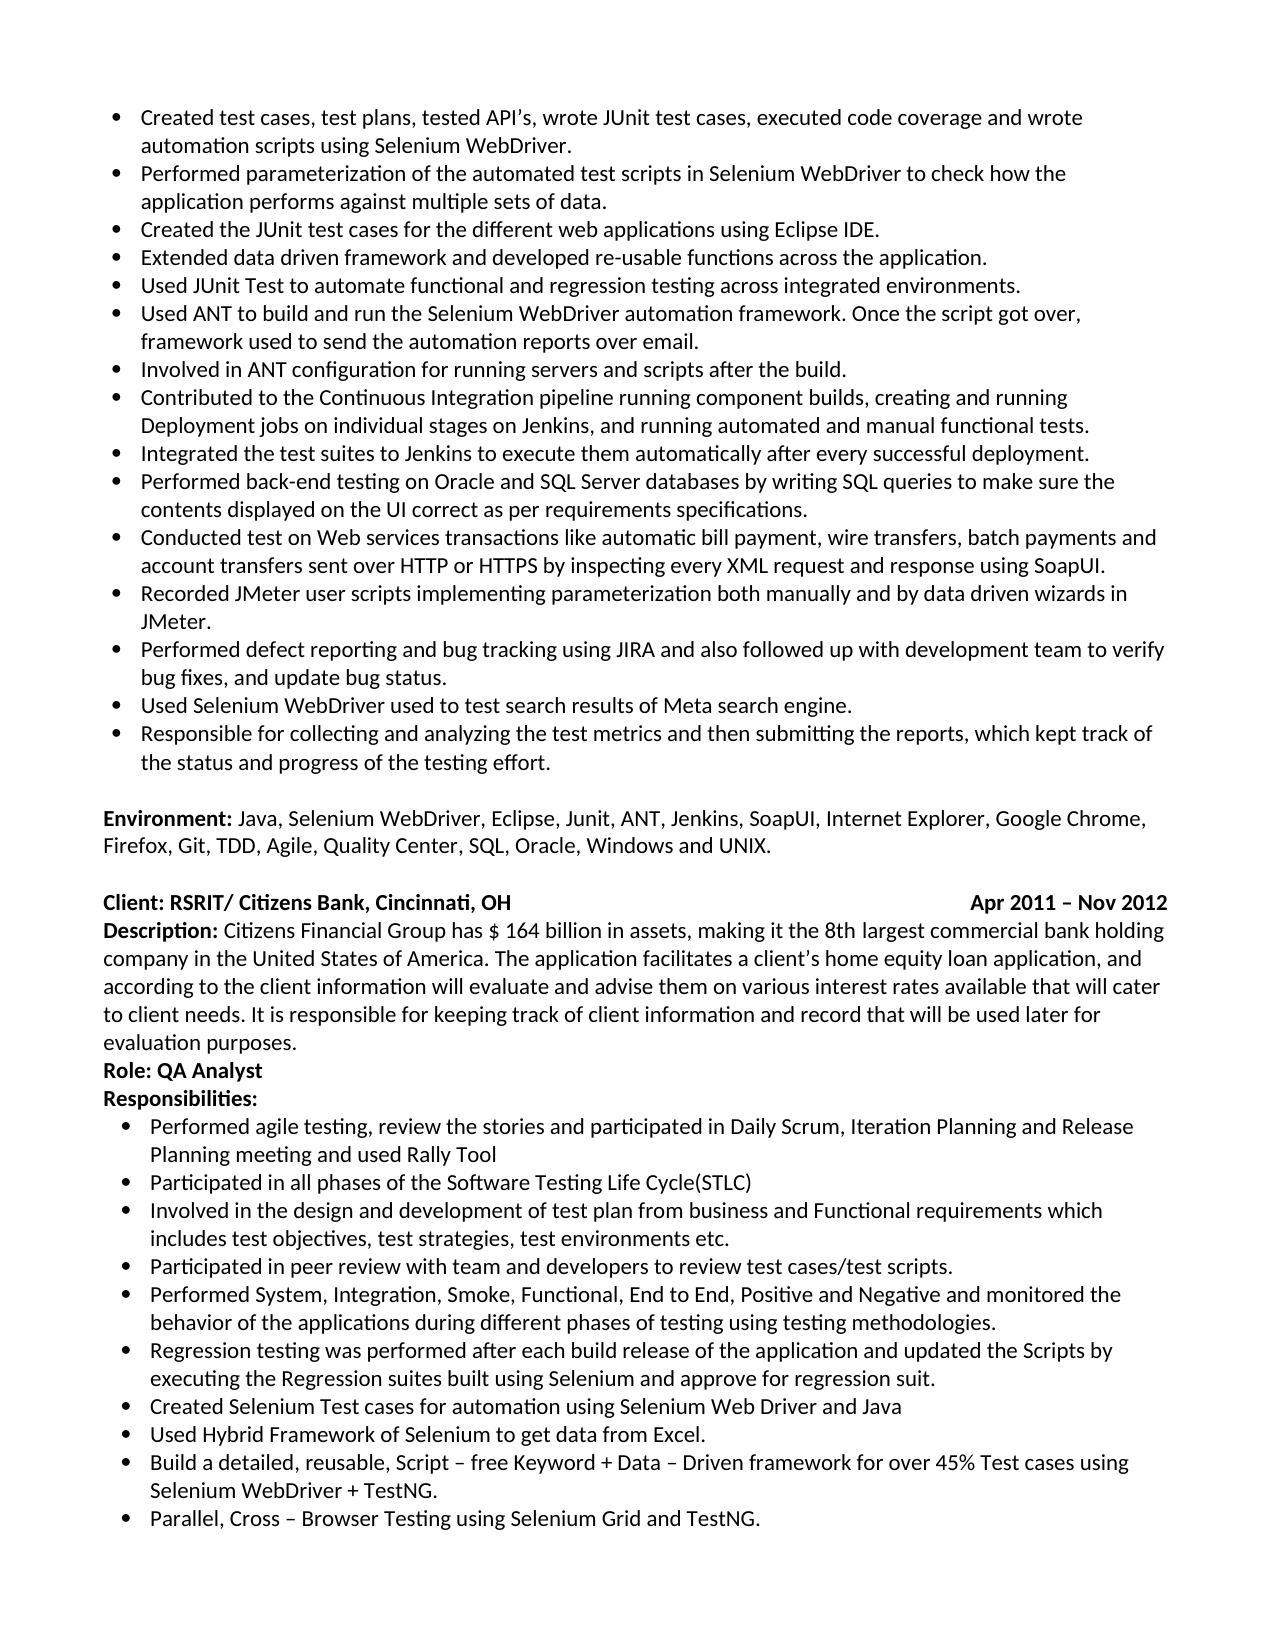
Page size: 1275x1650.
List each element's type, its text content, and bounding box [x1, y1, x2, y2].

list Involved in the design and development of test plan from business and Functional requirements which includes test objectives, test strategies, test environments etc. [122, 1196, 1172, 1252]
list Performed back-end testing on Oracle and SQL Server databases by writing SQL queries to make sure the contents displayed on the UI correct as per requirements specifications. [112, 467, 1172, 523]
text Responsibilities: [103, 1084, 1172, 1112]
list Created the JUnit test cases for the different web applications using Eclipse IDE. [112, 215, 1172, 243]
list Performed parameterization of the automated test scripts in Selenium WebDriver to check how the application performs against multiple sets of data. [112, 159, 1172, 215]
list Conducted test on Web services transactions like automatic bill payment, wire transfers, batch payments and account transfers sent over HTTP or HTTPS by inspecting every XML request and response using SoapUI. [112, 523, 1172, 579]
list Used JUnit Test to automate functional and regression testing across integrated environments. [112, 271, 1172, 299]
list Contributed to the Continuous Integration pipeline running component builds, creating and running Deployment jobs on individual stages on Jenkins, and running automated and manual functional tests. [112, 383, 1172, 439]
text Role: QA Analyst [103, 1056, 1172, 1084]
list Involved in ANT configuration for running servers and scripts after the build. [112, 355, 1172, 383]
list Participated in all phases of the Software Testing Life Cycle(STLC) [122, 1168, 1172, 1196]
list Created test cases, test plans, tested API’s, wrote JUnit test cases, executed code coverage and wrote automation scripts using Selenium WebDriver. [112, 103, 1172, 159]
list Extended data driven framework and developed re-usable functions across the application. [112, 243, 1172, 271]
list Build a detailed, reusable, Script – free Keyword + Data – Driven framework for over 45% Test cases using Selenium WebDriver + TestNG. [122, 1448, 1172, 1504]
list Responsible for collecting and analyzing the test metrics and then submitting the reports, which kept track of the status and progress of the testing effort. [112, 719, 1172, 776]
list Created Selenium Test cases for automation using Selenium Web Driver and Java [122, 1392, 1172, 1420]
list Used Selenium WebDriver used to test search results of Meta search engine. [112, 692, 1172, 719]
list Used ANT to build and run the Selenium WebDriver automation framework. Once the script got over, framework used to send the automation reports over email. [112, 299, 1172, 355]
list Regression testing was performed after each build release of the application and updated the Scripts by executing the Regression suites built using Selenium and approve for regression suit. [122, 1336, 1172, 1392]
text Client: RSRIT/ Citizens Bank, Cincinnati, OH Apr 2011 – Nov 2012 [103, 888, 1172, 916]
list Performed defect reporting and bug tracking using JIRA and also followed up with development team to verify bug fixes, and update bug status. [112, 636, 1172, 692]
list Performed System, Integration, Smoke, Functional, End to End, Positive and Negative and monitored the behavior of the applications during different phases of testing using testing methodologies. [122, 1280, 1172, 1336]
list Parallel, Cross – Browser Testing using Selenium Grid and TestNG. [122, 1504, 1172, 1532]
list Recorded JMeter user scripts implementing parameterization both manually and by data driven wizards in JMeter. [112, 579, 1172, 636]
list Performed agile testing, review the stories and participated in Daily Scrum, Iteration Planning and Release Planning meeting and used Rally Tool [122, 1112, 1172, 1168]
list Participated in peer review with team and developers to review test cases/test scripts. [122, 1252, 1172, 1280]
list Integrated the test suites to Jenkins to execute them automatically after every successful deployment. [112, 439, 1172, 467]
list Used Hybrid Framework of Selenium to get data from Excel. [122, 1420, 1172, 1448]
text Environment: Java, Selenium WebDriver, Eclipse, Junit, ANT, Jenkins, SoapUI, Internet Explorer, Google Chrome, Firefox, Git, TDD, Agile, Quality Center, SQL, Oracle, Windows and UNIX. [103, 804, 1172, 860]
text Description: Citizens Financial Group has $ 164 billion in assets, making it the 8th largest commercial bank holding company in the United States of America. The application facilitates a client’s home equity loan application, and according to the client information will evaluate and advise them on various interest rates available that will cater to client needs. It is responsible for keeping track of client information and record that will be used later for evaluation purposes. [103, 916, 1172, 1056]
